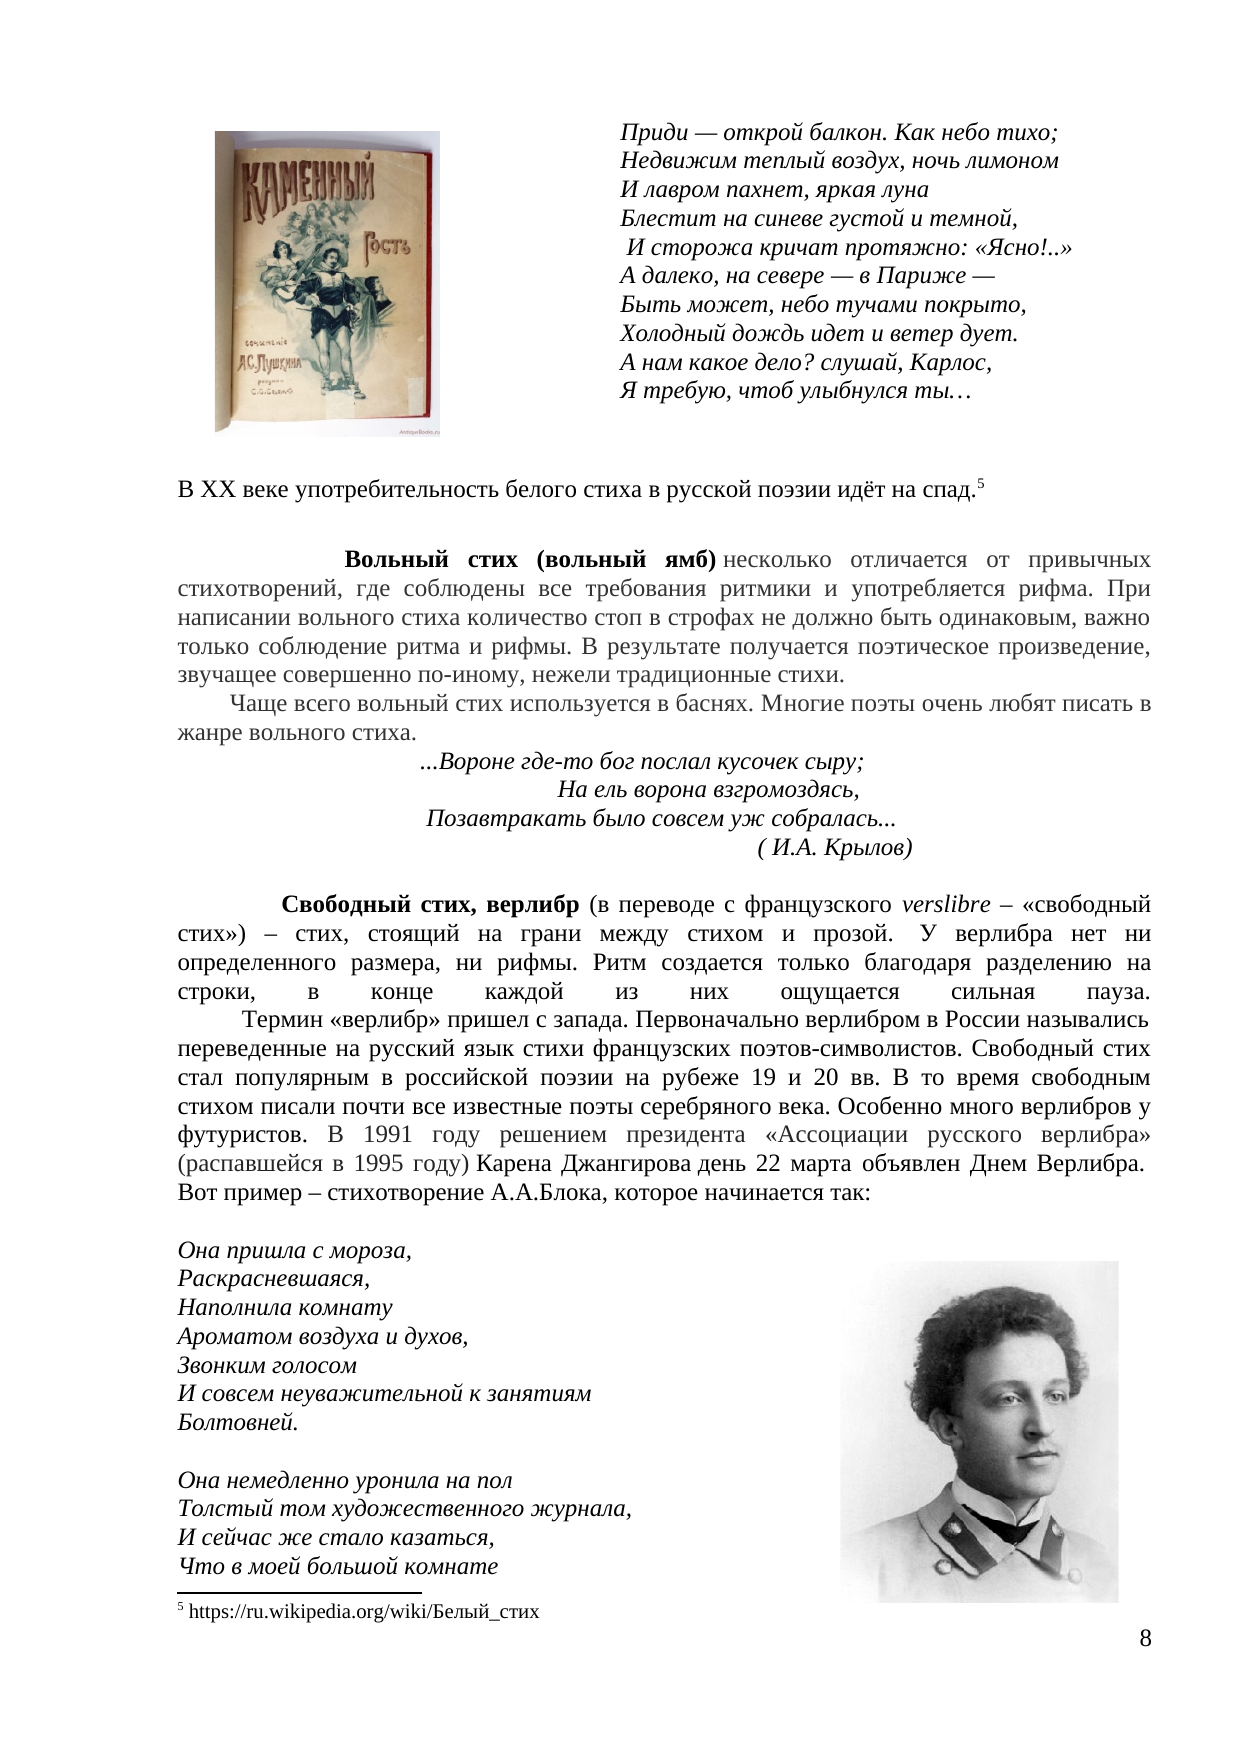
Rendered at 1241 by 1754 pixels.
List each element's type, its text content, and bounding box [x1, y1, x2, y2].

picture [840, 1261, 1119, 1602]
picture [214, 131, 440, 435]
text ...Вороне где-то бог послал кусочек сыру; На ель ворона взгромоздясь, Позавтракать было совсем уж собралась... ( И.А. Крылов) [413, 746, 1132, 861]
text Свободный стих, верлибр (в переводе с французского verslibre – «свободный стих») – стих, стоящий на грани между стихом и прозой. У верлибра нет ни определенного размера, ни рифмы. Ритм создается только благодаря разделению на строки, в конце каждой из них ощущается сильная пауза. Термин «верлибр» пришел с запада. Первоначально верлибром в России назывались переведенные на русский язык стихи французских поэтов-символистов. Свободный стих стал популярным в российской поэзии на рубеже 19 и 20 вв. В то время свободным стихом писали почти все известные поэты серебряного века. Особенно много верлибров у футуристов. В 1991 году решением президента «Ассоциации русского верлибра» (распавшейся в 1995 году) Карена Джангирова день 22 марта объявлен Днем Верлибра. Вот пример – стихотворение А.А.Блока, которое начинается так: [177, 861, 1152, 1177]
text Вольный стих (вольный ямб) несколько отличается от привычных стихотворений, где соблюдены все требования ритмики и употребляется рифма. При написании вольного стиха количество стоп в строфах не должно быть одинаковым, важно только соблюдение ритма и рифмы. В результате получается поэтическое произведение, звучащее совершенно по-иному, нежели традиционные стихи. [177, 544, 1152, 688]
text Чаще всего вольный стих используется в баснях. Многие поэты очень любят писать в жанре вольного стиха. [177, 688, 1152, 746]
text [177, 1235, 1152, 1580]
text В XX веке употребительность белого стиха в русской поэзии идёт на спад. [177, 474, 1152, 503]
text Приди — открой балкон. Как небо тихо; Недвижим теплый воздух, ночь лимоном И лавром пахнет, яркая луна Блестит на синеве густой и темной, И сторожа кричат протяжно: «Ясно!..» А далеко, на севере — в Париже — Быть может, небо тучами покрыто, Холодный дождь идет и ветер дует. А нам какое дело? слушай, Карлос, Я требую, чтоб улыбнулся ты… [620, 117, 1152, 404]
